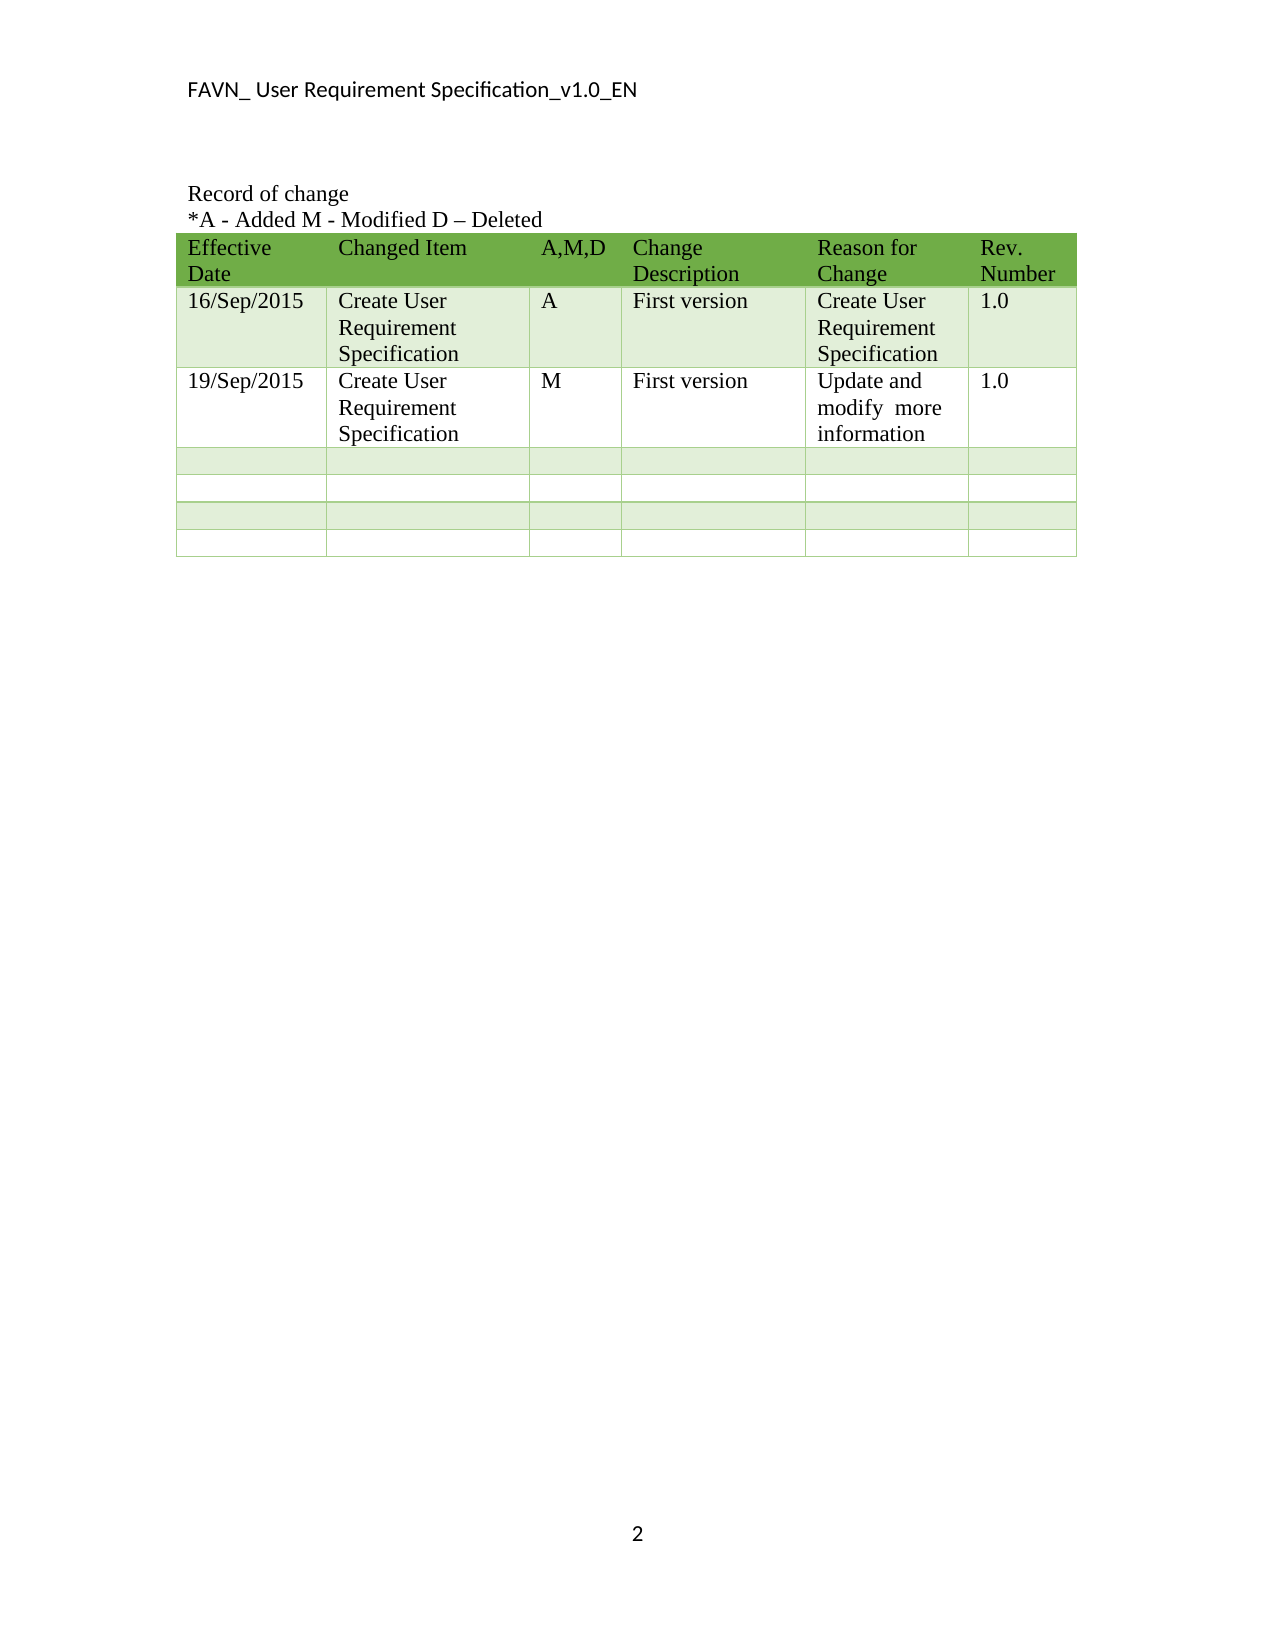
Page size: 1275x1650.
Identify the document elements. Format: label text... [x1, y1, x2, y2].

table_cell [530, 503, 621, 529]
table_cell [806, 475, 968, 501]
table_cell A [530, 288, 621, 367]
table_cell Create User Requirement Specification [327, 288, 529, 367]
table_cell [622, 530, 805, 556]
table_cell [530, 530, 621, 556]
text Record of change [187, 180, 1087, 206]
table_cell [806, 448, 968, 474]
table_header Reason for Change [806, 234, 968, 286]
table_cell [969, 503, 1076, 529]
table_cell [969, 448, 1076, 474]
table_cell [806, 530, 968, 556]
table_header Effective Date [177, 234, 326, 286]
table_cell [177, 503, 326, 529]
table_header A,M,D [530, 234, 621, 286]
table_header Rev. Number [969, 234, 1076, 286]
table_cell Create User Requirement Specification [806, 288, 968, 367]
table_cell Update and modify more information [806, 368, 968, 447]
table_cell 16/Sep/2015 [177, 288, 326, 367]
table_cell M [530, 368, 621, 447]
table_cell [969, 475, 1076, 501]
table_cell [327, 475, 529, 501]
table_cell [806, 503, 968, 529]
table_cell Create User Requirement Specification [327, 368, 529, 447]
table_cell [327, 530, 529, 556]
table_cell [530, 448, 621, 474]
table_cell 19/Sep/2015 [177, 368, 326, 447]
table_cell First version [622, 368, 805, 447]
table_cell [327, 503, 529, 529]
table_cell [177, 475, 326, 501]
table_cell 1.0 [969, 288, 1076, 367]
table_cell [622, 448, 805, 474]
table_cell [177, 448, 326, 474]
text *A - Added M - Modified D – Deleted [187, 206, 1087, 233]
table_cell [327, 448, 529, 474]
table_cell [622, 503, 805, 529]
table_cell [969, 530, 1076, 556]
table_cell First version [622, 288, 805, 367]
table_header Change Description [622, 234, 805, 286]
table_header Changed Item [327, 234, 529, 286]
table_cell [622, 475, 805, 501]
table_cell [177, 530, 326, 556]
table_cell [530, 475, 621, 501]
table_cell 1.0 [969, 368, 1076, 447]
